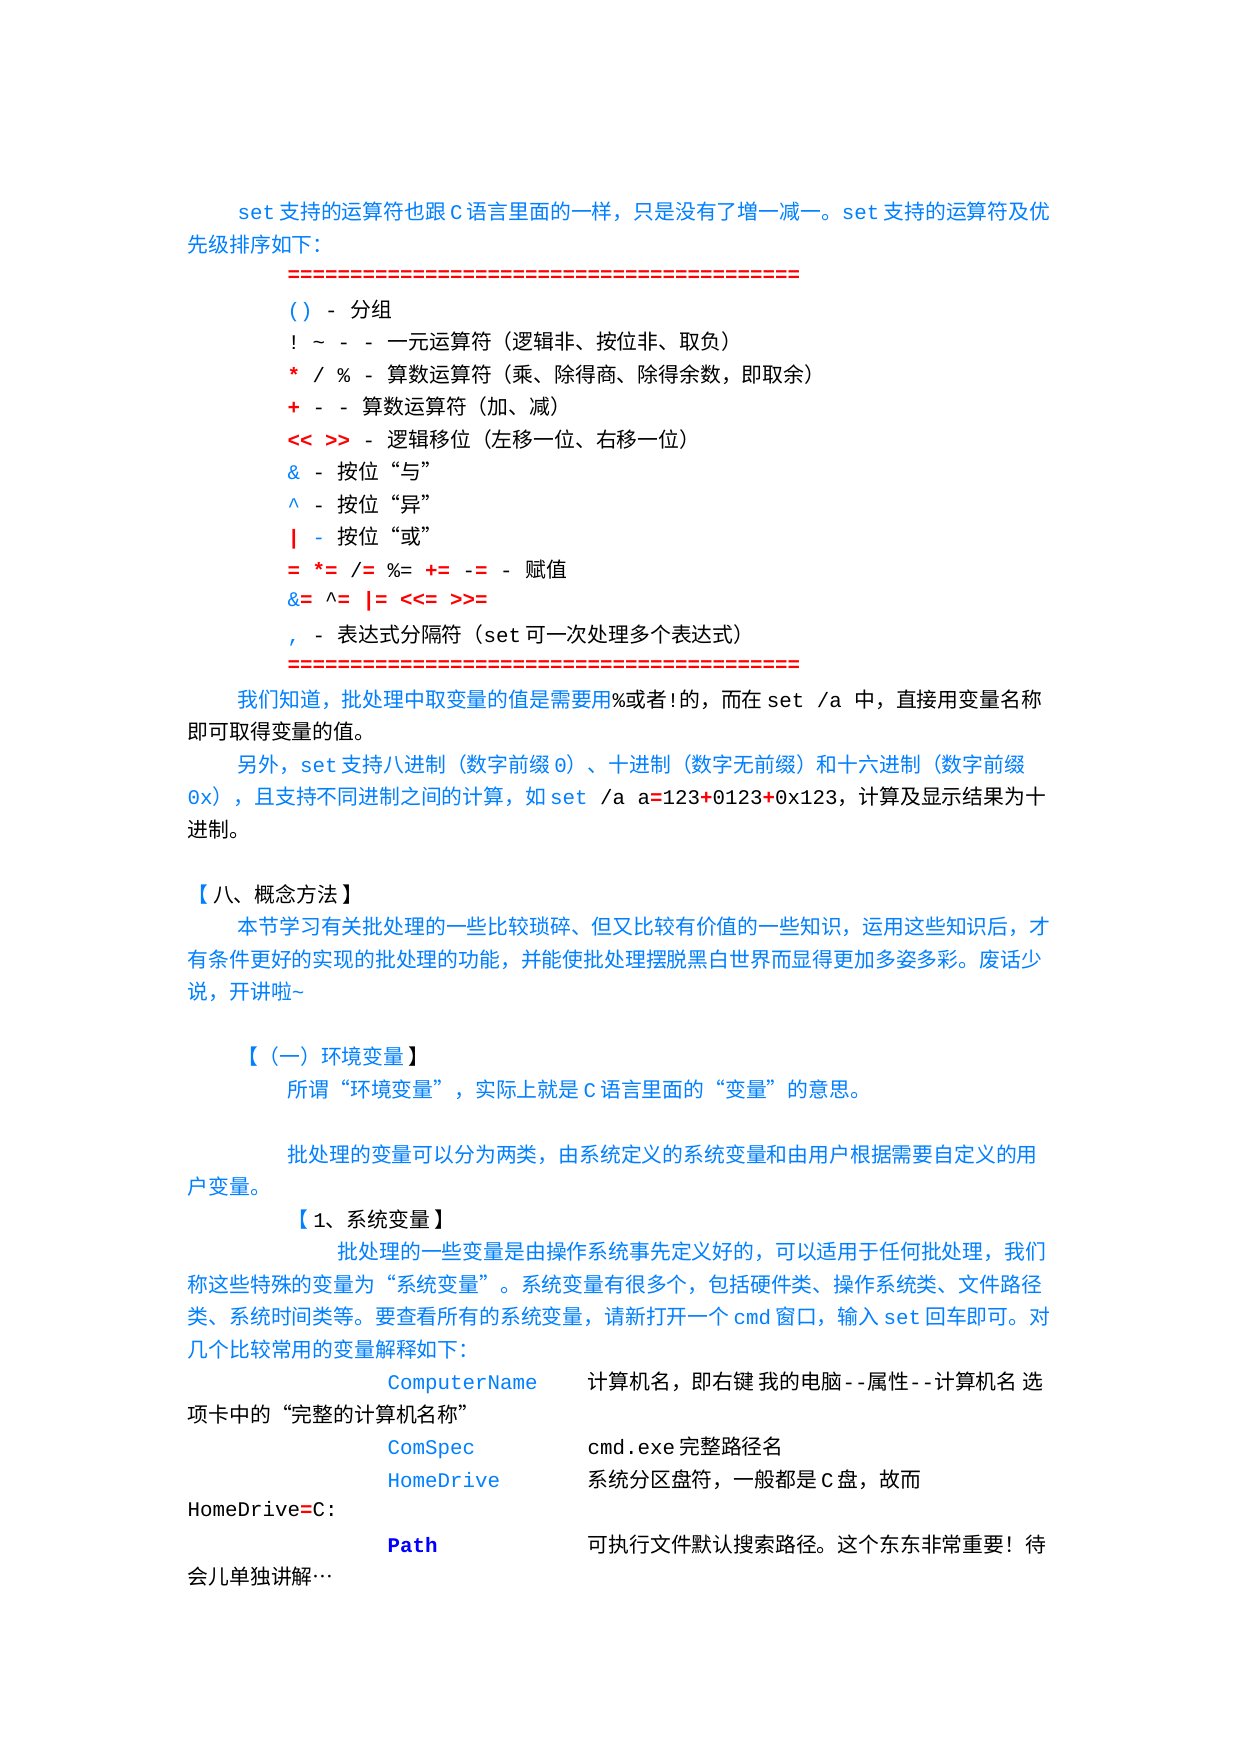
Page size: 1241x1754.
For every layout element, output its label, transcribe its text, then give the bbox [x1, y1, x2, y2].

text << >> - 逻辑移位（左移一位、右移一位） [187, 422, 1053, 454]
text ^ - 按位“异” [187, 487, 1053, 519]
text | - 按位“或” [187, 519, 1053, 552]
text & - 按位“与” [187, 454, 1053, 487]
text ComSpec cmd.exe完整路径名 [187, 1429, 1053, 1462]
text = *= /= %= += -= - 赋值 [187, 552, 1053, 584]
text 本节学习有关批处理的一些比较琐碎、但又比较有价值的一些知识，运用这些知识后，才有条件更好的实现的批处理的功能，并能使批处理摆脱黑白世界而显得更加多姿多彩。废话少说，开讲啦~ [187, 909, 1053, 1007]
text ComputerName 计算机名，即右键 我的电脑--属性--计算机名 选项卡中的“完整的计算机名称” [187, 1364, 1053, 1429]
text 【（一）环境变量 】 [187, 1039, 1053, 1072]
text ! ~ - - 一元运算符（逻辑非、按位非、取负） [187, 324, 1053, 357]
text 所谓“环境变量”，实际上就是C语言里面的“变量”的意思。 [187, 1072, 1053, 1104]
text HomeDrive 系统分区盘符，一般都是C盘，故而HomeDrive=C: [187, 1462, 1053, 1527]
text 批处理的变量可以分为两类，由系统定义的系统变量和由用户根据需要自定义的用户变量。 [187, 1137, 1053, 1202]
text set支持的运算符也跟C语言里面的一样，只是没有了増一减一。set支持的运算符及优先级排序如下： [187, 194, 1053, 259]
text () - 分组 [187, 292, 1053, 324]
text , - 表达式分隔符（set可一次处理多个表达式） [187, 617, 1053, 649]
text &= ^= |= <<= >>= [187, 584, 1053, 617]
text 【 1、系统变量 】 [187, 1202, 1053, 1234]
text ========================================= [187, 649, 1053, 682]
text 另外，set支持八进制（数字前缀0）、十进制（数字无前缀）和十六进制（数字前缀0x），且支持不同进制之间的计算，如set /a a=123+0123+0x123，计算及显示结果为十进制。 [187, 747, 1053, 844]
text + - - 算数运算符（加、减） [187, 389, 1053, 422]
text 批处理的一些变量是由操作系统事先定义好的，可以适用于任何批处理，我们称这些特殊的变量为“系统变量”。系统变量有很多个，包括硬件类、操作系统类、文件路径类、系统时间类等。要查看所有的系统变量，请新打开一个cmd窗口，输入set回车即可。对几个比较常用的变量解释如下： [187, 1234, 1053, 1364]
text 我们知道，批处理中取变量的值是需要用%或者!的，而在set /a 中，直接用变量名称即可取得变量的值。 [187, 682, 1053, 747]
text ========================================= [187, 259, 1053, 292]
text * / % - 算数运算符（乘、除得商、除得余数，即取余） [187, 357, 1053, 389]
text Path 可执行文件默认搜索路径。这个东东非常重要！待会儿单独讲解… [187, 1527, 1053, 1592]
text 【 八、概念方法 】 [187, 877, 1053, 909]
